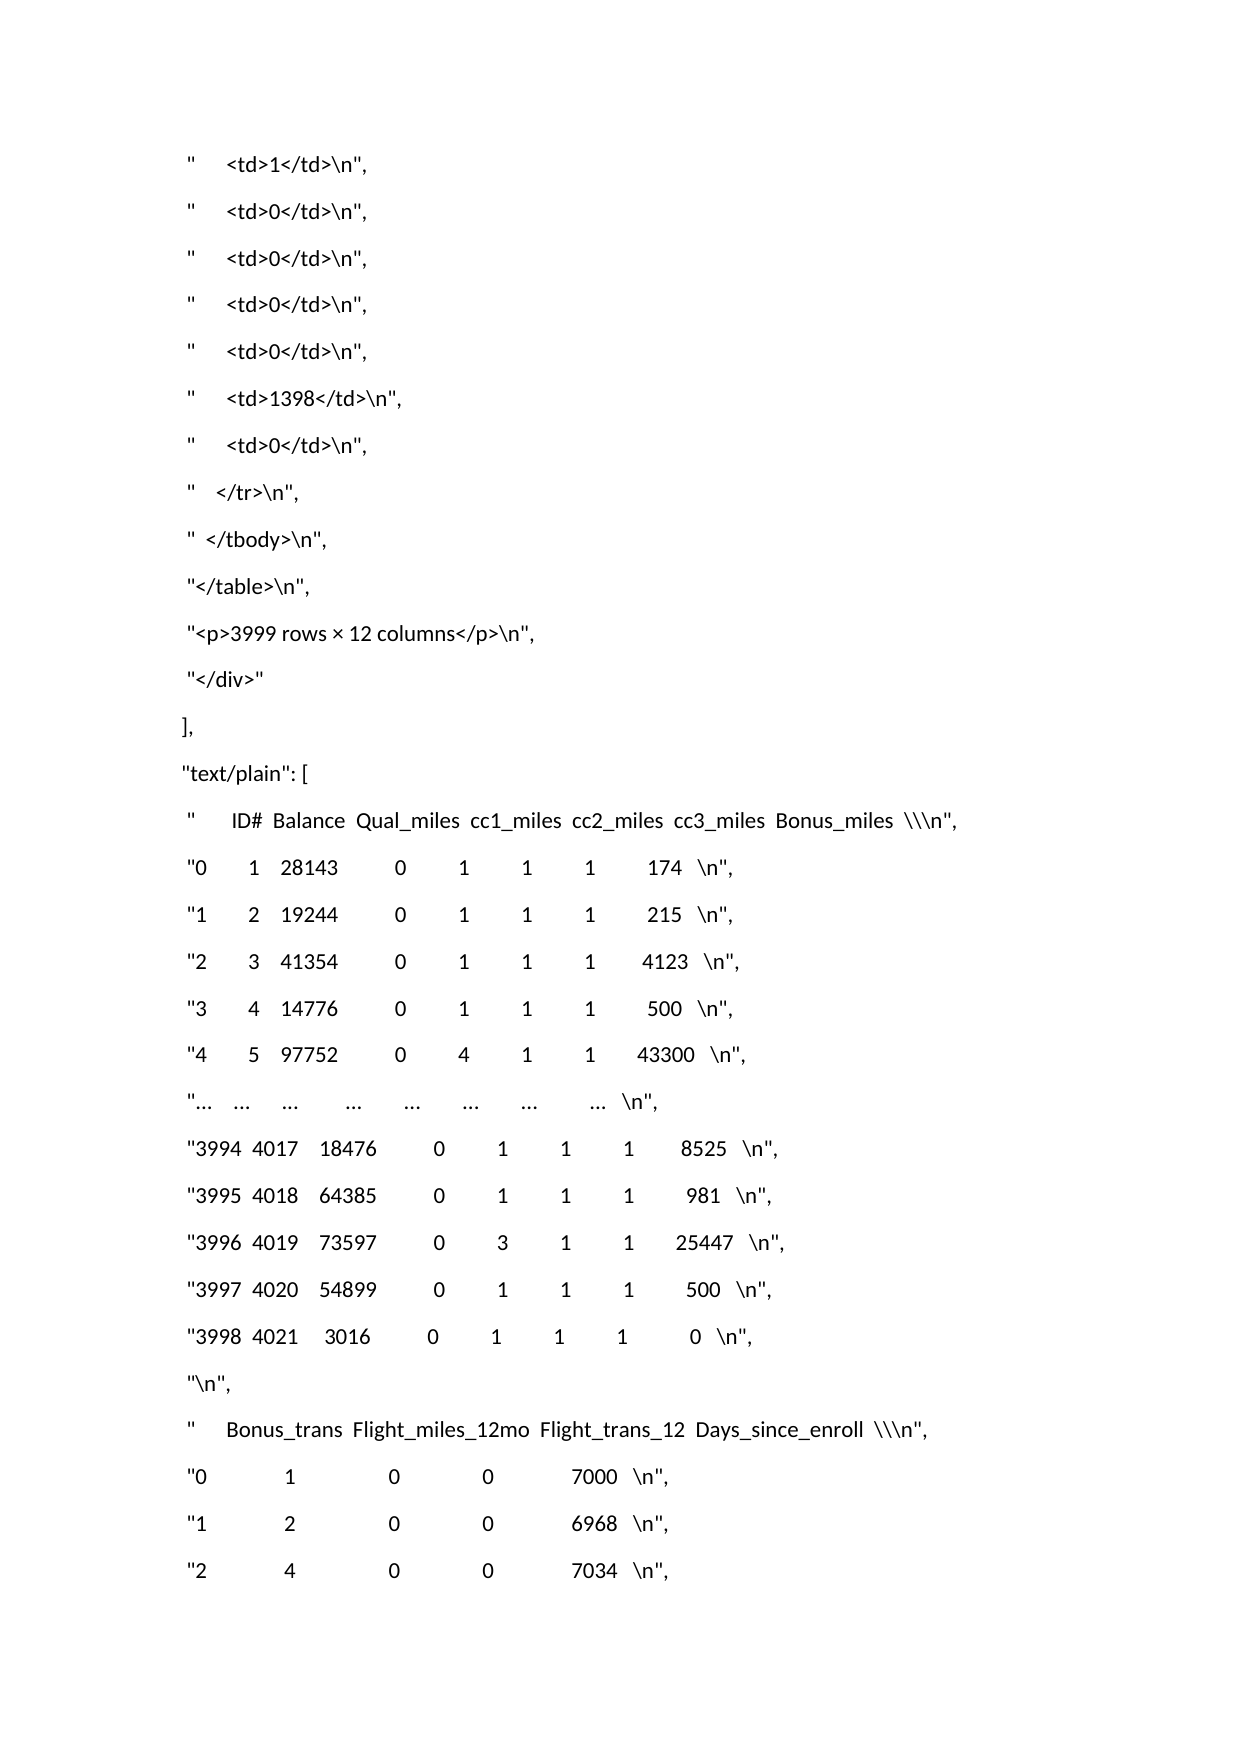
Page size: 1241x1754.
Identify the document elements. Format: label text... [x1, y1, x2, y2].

text " </tr>\n", [150, 478, 1090, 506]
text "2 4 0 0 7034 \n", [150, 1556, 1090, 1584]
text "</table>\n", [150, 572, 1090, 600]
text "3996 4019 73597 0 3 1 1 25447 \n", [150, 1228, 1090, 1256]
text ], [150, 712, 1090, 741]
text "3995 4018 64385 0 1 1 1 981 \n", [150, 1181, 1090, 1209]
text "1 2 0 0 6968 \n", [150, 1509, 1090, 1537]
text "3998 4021 3016 0 1 1 1 0 \n", [150, 1322, 1090, 1350]
text " <td>0</td>\n", [150, 431, 1090, 459]
text "1 2 19244 0 1 1 1 215 \n", [150, 900, 1090, 928]
text "... ... ... ... ... ... ... ... \n", [150, 1087, 1090, 1116]
text "0 1 0 0 7000 \n", [150, 1462, 1090, 1491]
text " <td>1</td>\n", [150, 150, 1090, 178]
text "3994 4017 18476 0 1 1 1 8525 \n", [150, 1134, 1090, 1162]
text "3997 4020 54899 0 1 1 1 500 \n", [150, 1275, 1090, 1303]
text "\n", [150, 1369, 1090, 1397]
text " <td>0</td>\n", [150, 197, 1090, 225]
text "0 1 28143 0 1 1 1 174 \n", [150, 853, 1090, 881]
text "4 5 97752 0 4 1 1 43300 \n", [150, 1041, 1090, 1069]
text "<p>3999 rows × 12 columns</p>\n", [150, 619, 1090, 647]
text "text/plain": [ [150, 759, 1090, 787]
text " Bonus_trans Flight_miles_12mo Flight_trans_12 Days_since_enroll \\\n", [150, 1416, 1090, 1444]
text "3 4 14776 0 1 1 1 500 \n", [150, 994, 1090, 1022]
text "</div>" [150, 666, 1090, 694]
text "2 3 41354 0 1 1 1 4123 \n", [150, 947, 1090, 975]
text " <td>1398</td>\n", [150, 384, 1090, 412]
text " </tbody>\n", [150, 525, 1090, 553]
text " ID# Balance Qual_miles cc1_miles cc2_miles cc3_miles Bonus_miles \\\n", [150, 806, 1090, 834]
text " <td>0</td>\n", [150, 337, 1090, 366]
text " <td>0</td>\n", [150, 291, 1090, 319]
text " <td>0</td>\n", [150, 244, 1090, 272]
